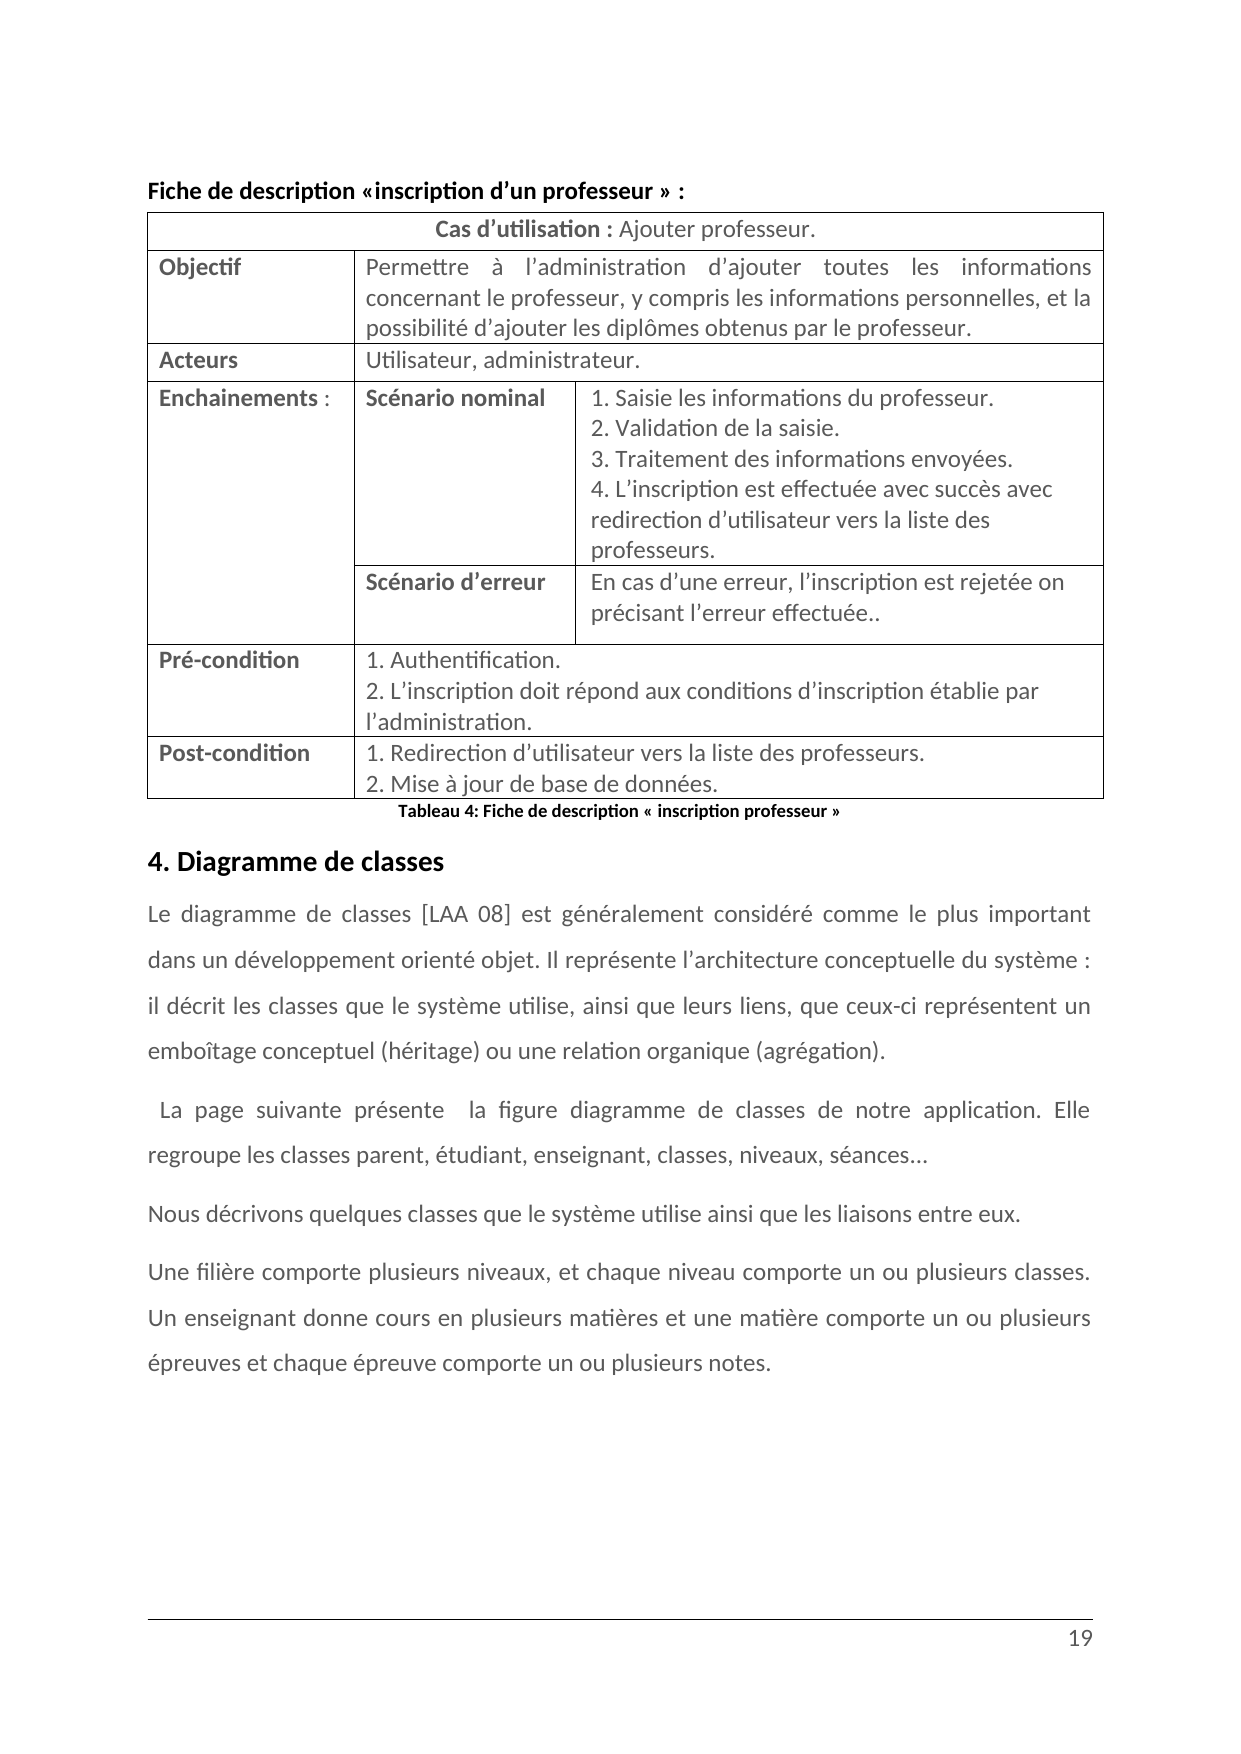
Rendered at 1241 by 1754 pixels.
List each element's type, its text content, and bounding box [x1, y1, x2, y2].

text 4. Diagramme de classes [148, 843, 1093, 879]
table_cell Post-condition [148, 737, 354, 798]
text Fiche de description «inscription d’un professeur » : [148, 175, 1093, 206]
text Une filière comporte plusieurs niveaux, et chaque niveau comporte un ou plusieurs classes. Un enseignant donne cours en plusieurs matières et une matière comporte un ou plusieurs épreuves et chaque épreuve comporte un ou plusieurs notes. [148, 1256, 1093, 1378]
table_cell En cas d’une erreur, l’inscription est rejetée on précisant l’erreur effectuée.. [576, 566, 1103, 644]
table_cell Scénario d’erreur [355, 566, 575, 644]
table_cell Utilisateur, administrateur. [355, 344, 1103, 381]
text Tableau 4: Fiche de description « inscription professeur » [148, 799, 1093, 822]
text Le diagramme de classes [LAA 08] est généralement considéré comme le plus important dans un développement orienté objet. Il représente l’architecture conceptuelle du système : il décrit les classes que le système utilise, ainsi que leurs liens, que ceux-ci représentent un emboîtage conceptuel (héritage) ou une relation organique (agrégation). [148, 898, 1093, 1066]
table_cell Acteurs [148, 344, 354, 381]
table_cell Scénario nominal [355, 382, 575, 565]
table_cell Permettre à l’administration d’ajouter toutes les informations concernant le professeur, y compris les informations personnelles, et la possibilité d’ajouter les diplômes obtenus par le professeur. [355, 251, 1103, 343]
text Nous décrivons quelques classes que le système utilise ainsi que les liaisons entre eux. [148, 1198, 1093, 1228]
table_cell 1. Redirection d’utilisateur vers la liste des professeurs. 2. Mise à jour de base de données. [355, 737, 1103, 798]
table_cell Enchainements : [148, 382, 354, 644]
table_header Cas d’utilisation : Ajouter professeur. [148, 213, 1103, 250]
table_cell Pré-condition [148, 645, 354, 736]
table_cell 1. Saisie les informations du professeur. 2. Validation de la saisie. 3. Traitement des informations envoyées. 4. L’inscription est effectuée avec succès avec redirection d’utilisateur vers la liste des professeurs. [576, 382, 1103, 565]
table_cell Objectif [148, 251, 354, 343]
text La page suivante présente la figure diagramme de classes de notre application. Elle regroupe les classes parent, étudiant, enseignant, classes, niveaux, séances... [148, 1094, 1093, 1170]
table_cell 1. Authentification. 2. L’inscription doit répond aux conditions d’inscription établie par l’administration. [355, 645, 1103, 736]
